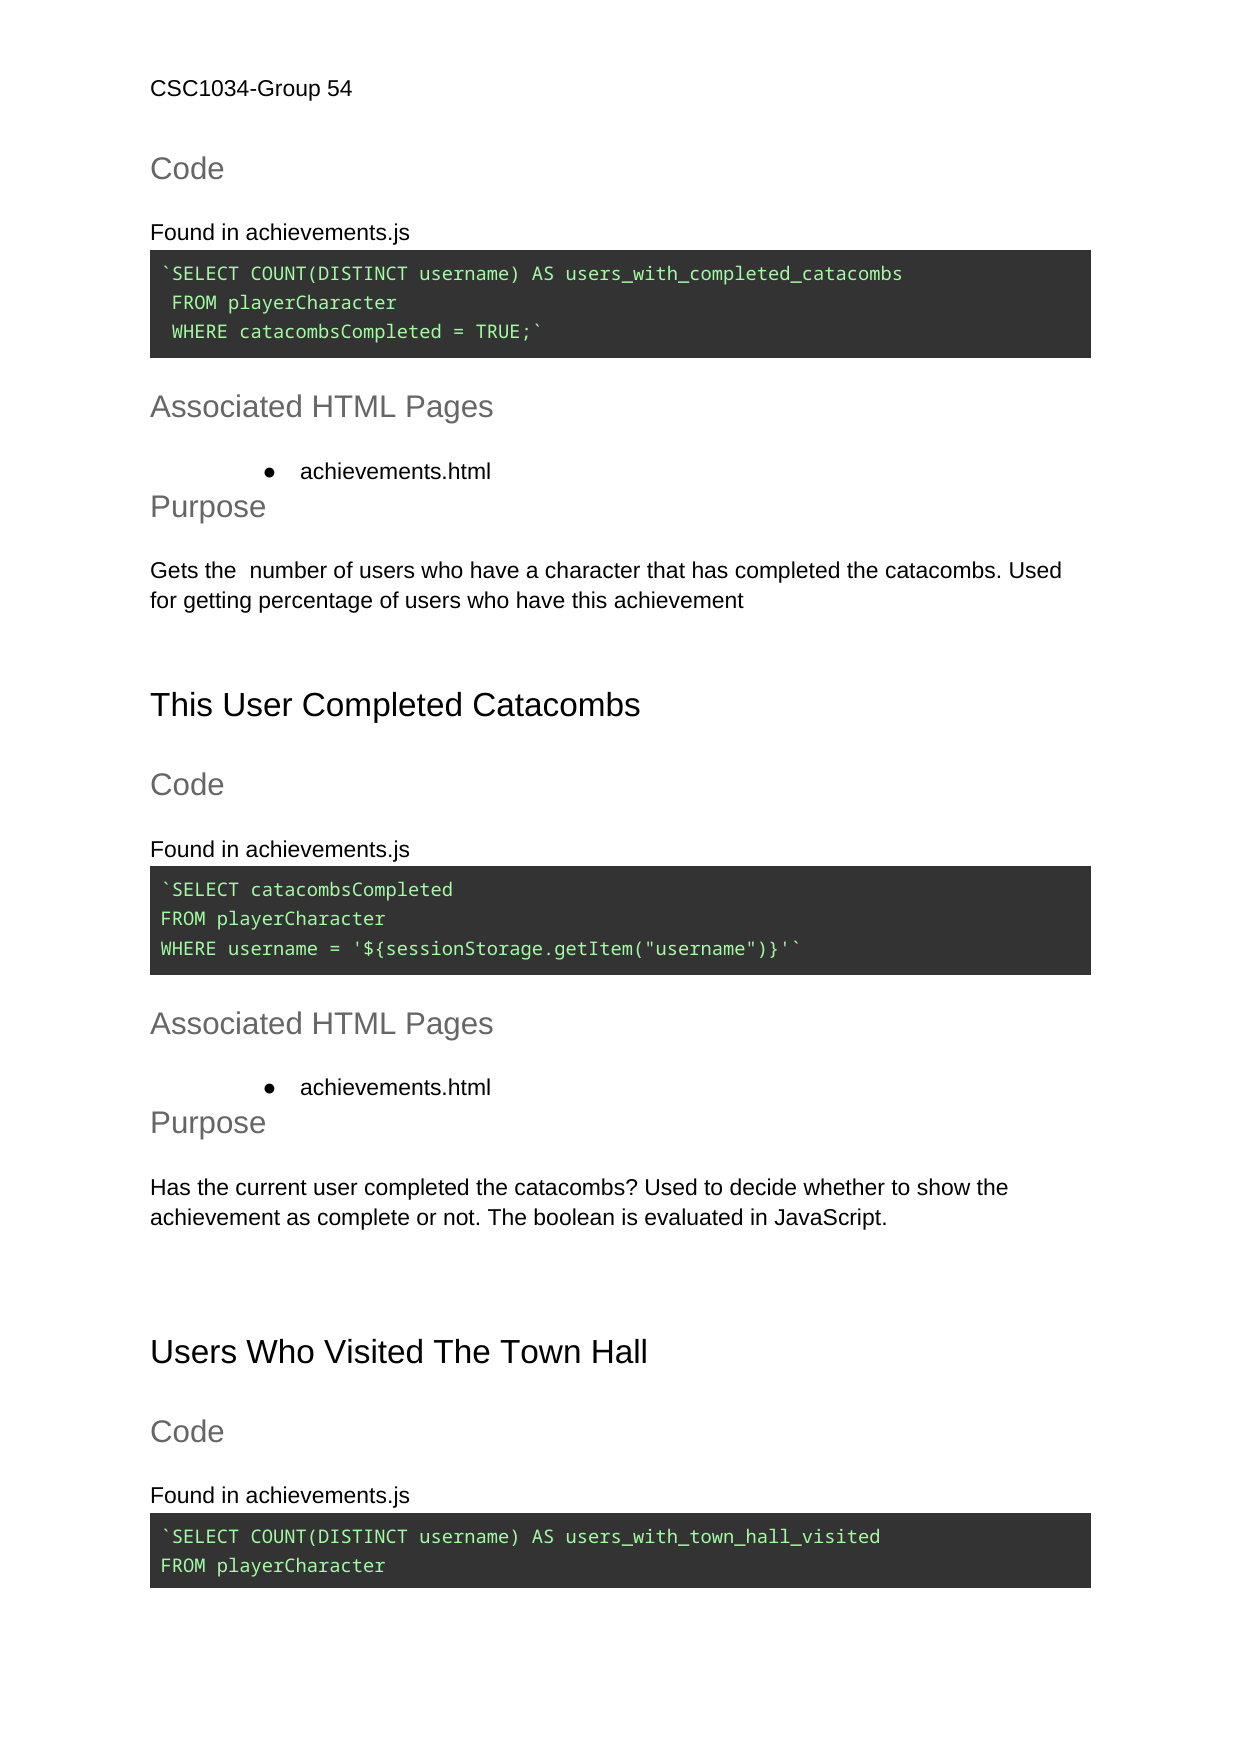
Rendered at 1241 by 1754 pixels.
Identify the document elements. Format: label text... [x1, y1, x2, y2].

list achievements.html [262, 1074, 1090, 1101]
subtitle Users Who Visited The Town Hall [150, 1332, 1090, 1370]
subtitle Purpose [150, 488, 1090, 524]
table_header `SELECT COUNT(DISTINCT username) AS users_with_completed_catacombs FROM playerCharacter WHERE catacombsCompleted = TRUE;` [150, 250, 1091, 358]
subtitle Code [150, 1413, 1090, 1449]
text Gets the number of users who have a character that has completed the catacombs. Used for getting percentage of users who have this achievement [150, 557, 1090, 614]
subtitle This User Completed Catacombs [150, 685, 1090, 724]
subtitle Code [150, 150, 1090, 186]
text Found in achievements.js [150, 219, 1090, 246]
text Found in achievements.js [150, 1482, 1090, 1509]
table_header `SELECT catacombsCompleted FROM playerCharacter WHERE username = '${sessionStorage.getItem("username")}'` [150, 866, 1091, 975]
list achievements.html [262, 458, 1090, 484]
subtitle Purpose [150, 1104, 1090, 1140]
subtitle Associated HTML Pages [150, 388, 1090, 424]
subtitle Code [150, 766, 1090, 802]
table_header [150, 1513, 1091, 1588]
text Has the current user completed the catacombs? Used to decide whether to show the achievement as complete or not. The boolean is evaluated in JavaScript. [150, 1174, 1090, 1230]
subtitle Associated HTML Pages [150, 1005, 1090, 1041]
text Found in achievements.js [150, 836, 1090, 862]
